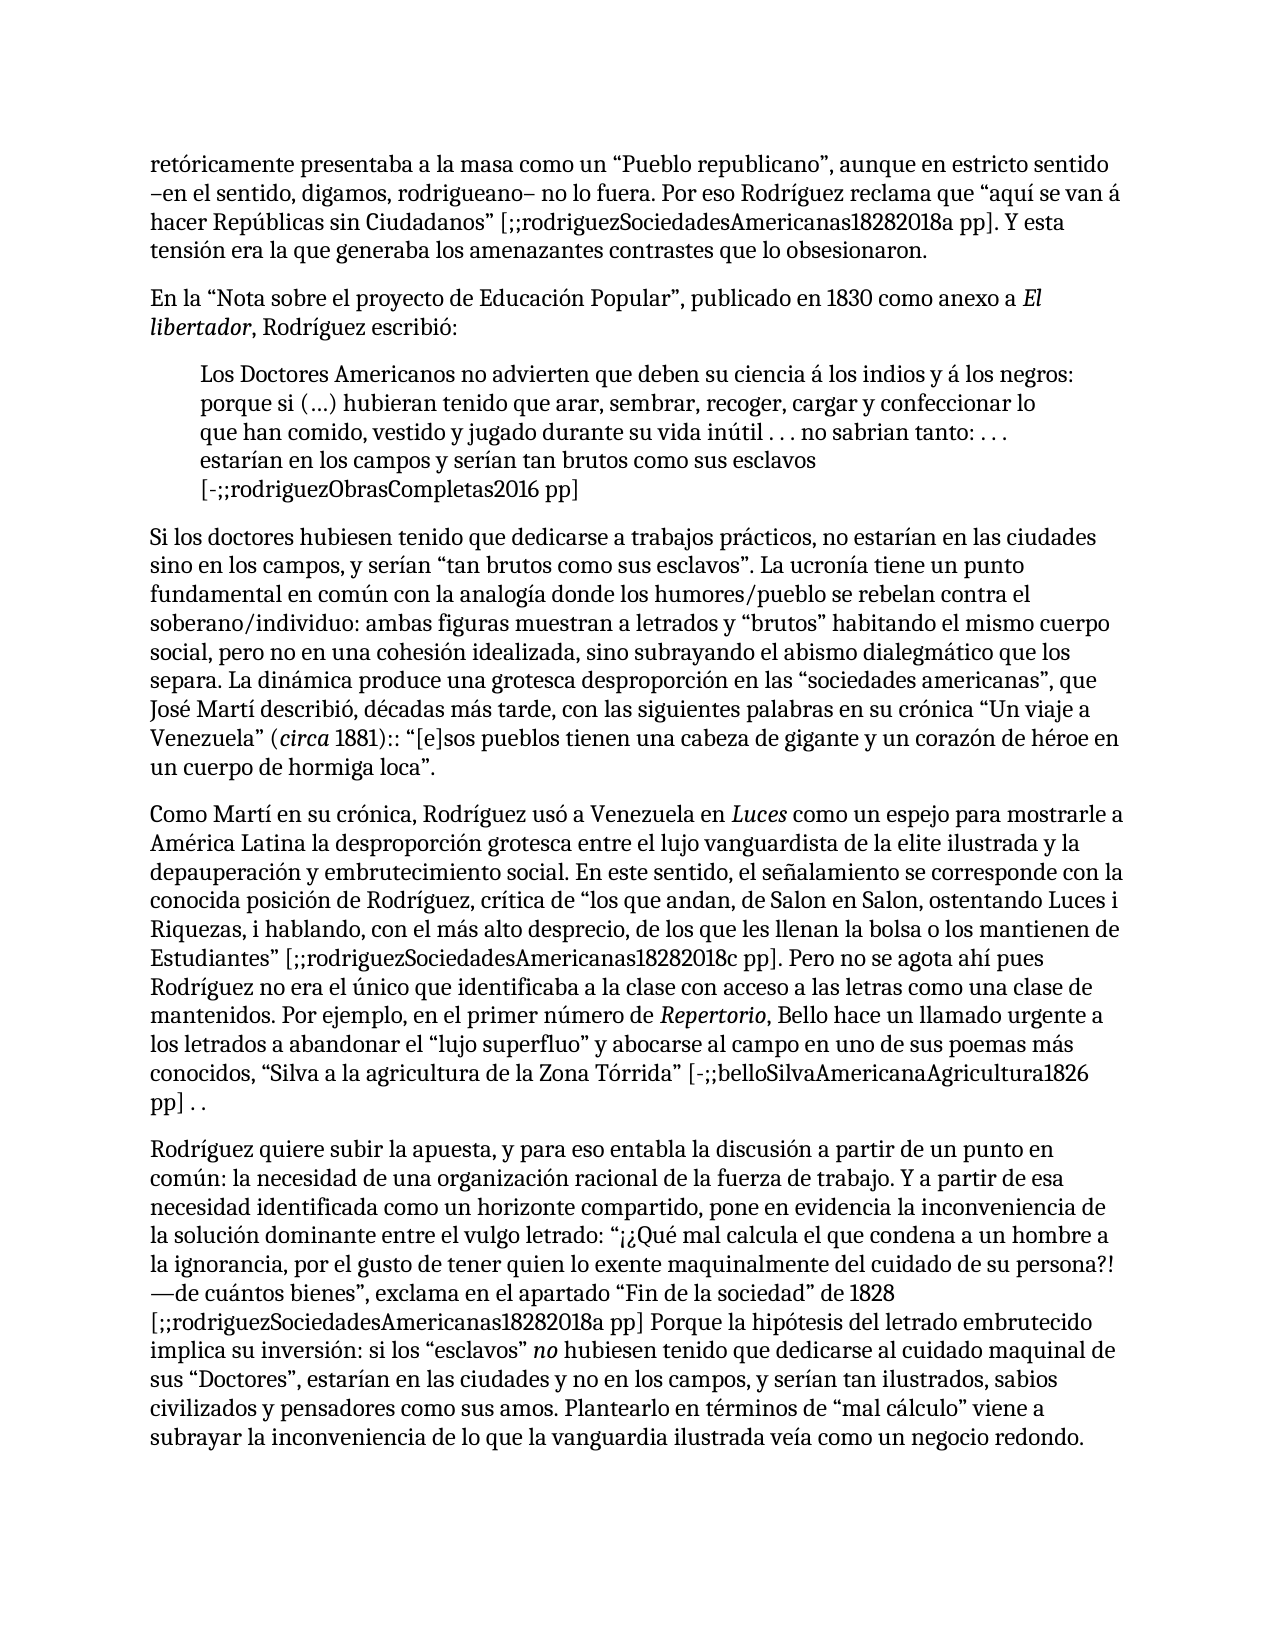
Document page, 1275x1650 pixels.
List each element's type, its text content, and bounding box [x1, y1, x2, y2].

text Como Martí en su crónica, Rodríguez usó a Venezuela en Luces como un espejo para mostrarle a América Latina la desproporción grotesca entre el lujo vanguardista de la elite ilustrada y la depauperación y embrutecimiento social. En este sentido, el señalamiento se corresponde con la conocida posición de Rodríguez, crítica de “los que andan, de Salon en Salon, ostentando Luces i Riquezas, i hablando, con el más alto desprecio, de los que les llenan la bolsa o los mantienen de Estudiantes” [;;rodriguezSociedadesAmericanas18282018c pp]. Pero no se agota ahí pues Rodríguez no era el único que identificaba a la clase con acceso a las letras como una clase de mantenidos. Por ejemplo, en el primer número de Repertorio, Bello hace un llamado urgente a los letrados a abandonar el “lujo superfluo” y abocarse al campo en uno de sus poemas más conocidos, “Silva a la agricultura de la Zona Tórrida” [-;;belloSilvaAmericanaAgricultura1826 pp] . . [150, 800, 1125, 1116]
text Si los doctores hubiesen tenido que dedicarse a trabajos prácticos, no estarían en las ciudades sino en los campos, y serían “tan brutos como sus esclavos”. La ucronía tiene un punto fundamental en común con la analogía donde los humores/pueblo se rebelan contra el soberano/individuo: ambas figuras muestran a letrados y “brutos” habitando el mismo cuerpo social, pero no en una cohesión idealizada, sino subrayando el abismo dialegmático que los separa. La dinámica produce una grotesca desproporción en las “sociedades americanas”, que José Martí describió, décadas más tarde, con las siguientes palabras en su crónica “Un viaje a Venezuela” (circa 1881):: “[e]sos pueblos tienen una cabeza de gigante y un corazón de héroe en un cuerpo de hormiga loca”. [150, 522, 1125, 781]
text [150, 150, 1125, 265]
text Rodríguez quiere subir la apuesta, y para eso entabla la discusión a partir de un punto en común: la necesidad de una organización racional de la fuerza de trabajo. Y a partir de esa necesidad identificada como un horizonte compartido, pone en evidencia la inconveniencia de la solución dominante entre el vulgo letrado: “¡¿Qué mal calcula el que condena a un hombre a la ignorancia, por el gusto de tener quien lo exente maquinalmente del cuidado de su persona?!—de cuántos bienes”, exclama en el apartado “Fin de la sociedad” de 1828 [;;rodriguezSociedadesAmericanas18282018a pp] Porque la hipótesis del letrado embrutecido implica su inversión: si los “esclavos” no hubiesen tenido que dedicarse al cuidado maquinal de sus “Doctores”, estarían en las ciudades y no en los campos, y serían tan ilustrados, sabios civilizados y pensadores como sus amos. Plantearlo en términos de “mal cálculo” viene a subrayar la inconveniencia de lo que la vanguardia ilustrada veía como un negocio redondo. [150, 1135, 1125, 1451]
text Los Doctores Americanos no advierten que deben su ciencia á los indios y á los negros: porque si (…) hubieran tenido que arar, sembrar, recoger, cargar y confeccionar lo que han comido, vestido y jugado durante su vida inútil . . . no sabrian tanto: . . . estarían en los campos y serían tan brutos como sus esclavos [-;;rodriguezObrasCompletas2016 pp] [200, 360, 1075, 504]
text En la “Nota sobre el proyecto de Educación Popular”, publicado en 1830 como anexo a El libertador, Rodríguez escribió: [150, 284, 1125, 341]
